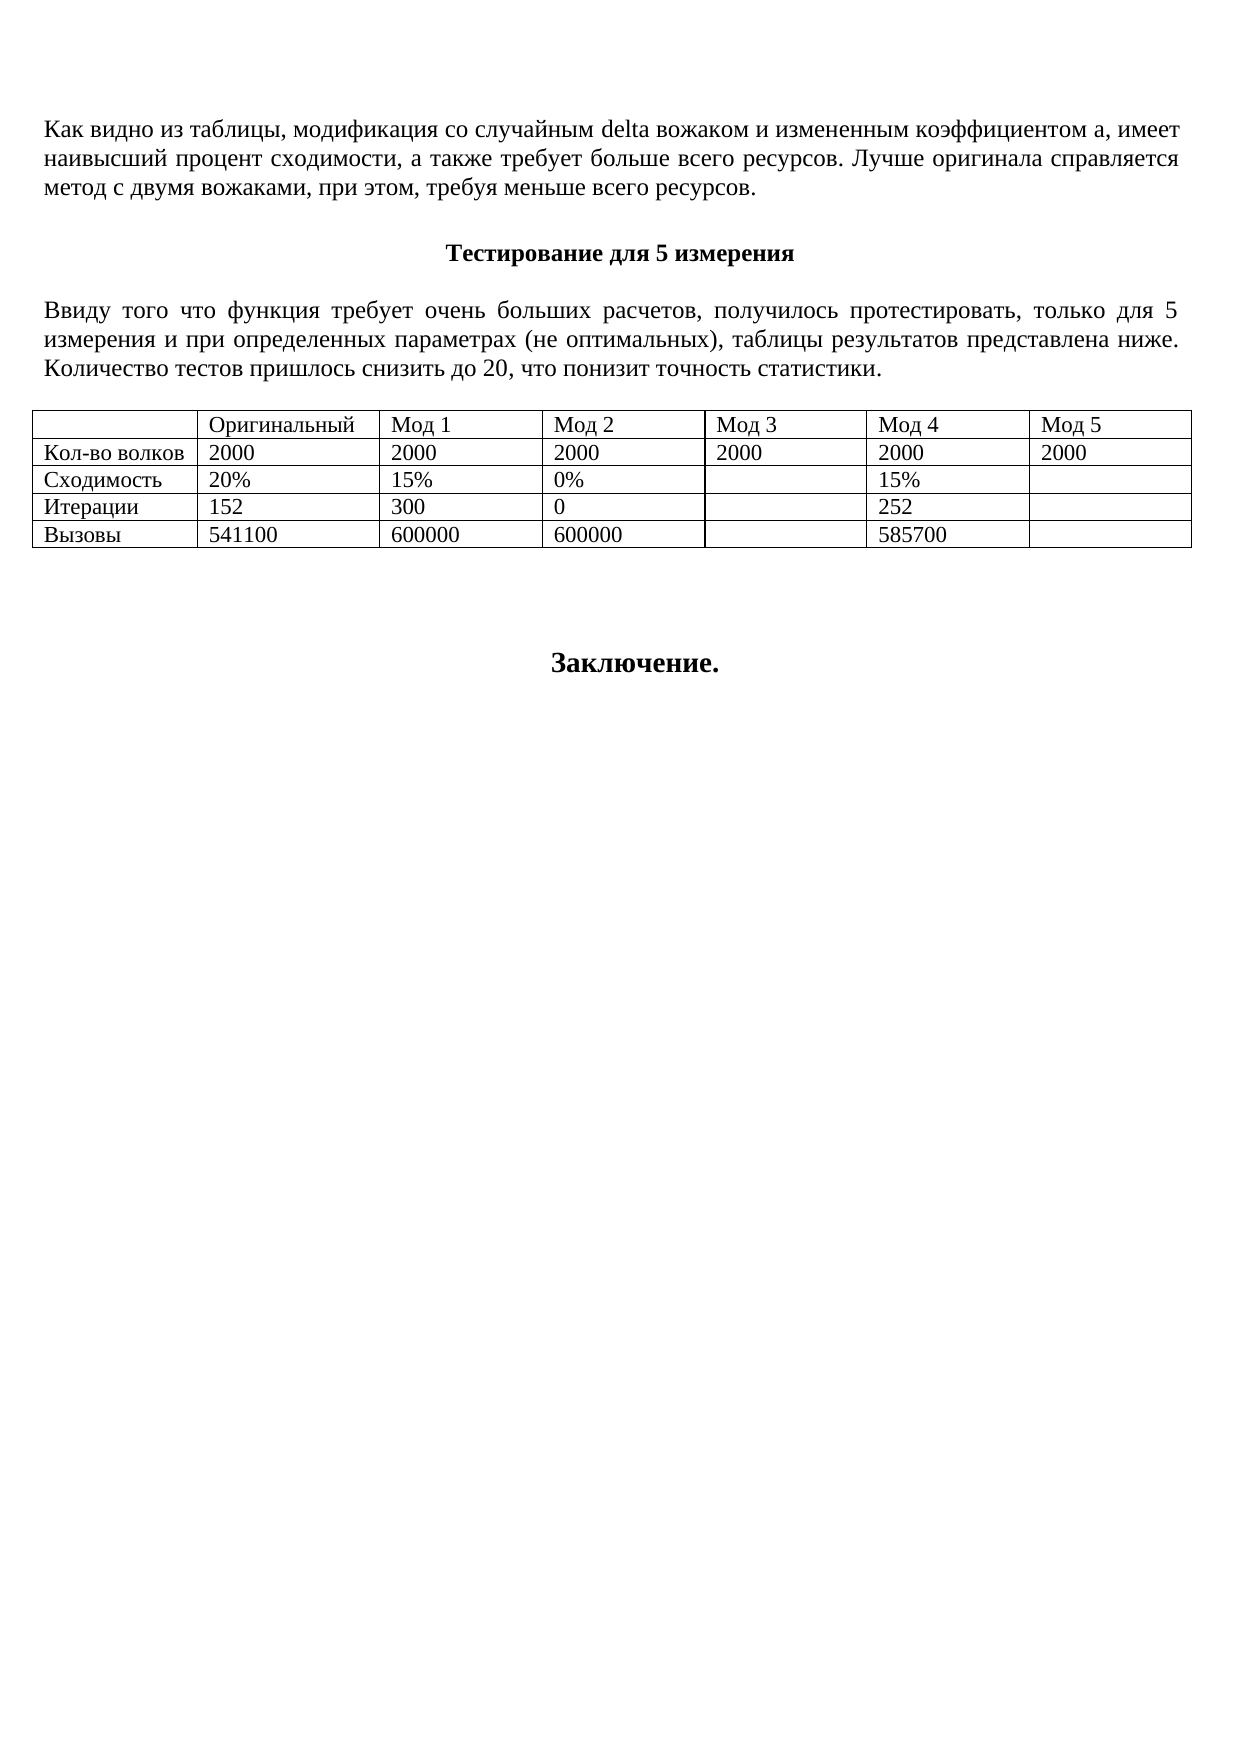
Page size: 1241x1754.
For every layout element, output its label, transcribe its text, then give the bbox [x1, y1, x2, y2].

table_cell [1030, 494, 1191, 520]
table_cell 600000 [380, 521, 542, 547]
table_cell 152 [198, 494, 379, 520]
table_cell [706, 494, 866, 520]
table_header Мод 2 [543, 411, 704, 438]
table_cell Вызовы [33, 521, 197, 547]
table_cell 585700 [867, 521, 1029, 547]
table_header Оригинальный [198, 411, 379, 438]
table_header Мод 1 [380, 411, 542, 438]
table_header [33, 411, 197, 438]
table_cell [1030, 521, 1191, 547]
table_header Мод 4 [867, 411, 1029, 438]
table_cell 15% [867, 466, 1029, 492]
table_cell [1030, 466, 1191, 492]
table_cell 2000 [706, 439, 866, 465]
table_cell 15% [380, 466, 542, 492]
table_cell 2000 [380, 439, 542, 465]
table_header Мод 3 [706, 411, 866, 438]
table_cell 20% [198, 466, 379, 492]
table_cell [706, 521, 866, 547]
table_cell Итерации [33, 494, 197, 520]
text Как видно из таблицы, модификация со случайным delta вожаком и измененным коэффициентом a, имеет наивысший процент сходимости, а также требует больше всего ресурсов. Лучше оригинала справляется метод с двумя вожаками, при этом, требуя меньше всего ресурсов. [44, 114, 1180, 200]
table_cell 2000 [543, 439, 704, 465]
subtitle Заключение. [119, 645, 1151, 679]
table_cell [706, 466, 866, 492]
table_cell 2000 [867, 439, 1029, 465]
table_cell 2000 [198, 439, 379, 465]
subtitle Тестирование для 5 измерения [89, 238, 1151, 266]
table_cell 0 [543, 494, 704, 520]
table_cell 0% [543, 466, 704, 492]
table_cell 300 [380, 494, 542, 520]
table_cell 600000 [543, 521, 704, 547]
text Ввиду того что функция требует очень больших расчетов, получилось протестировать, только для 5 измерения и при определенных параметрах (не оптимальных), таблицы результатов представлена ниже. Количество тестов пришлось снизить до 20, что понизит точность статистики. [44, 295, 1180, 381]
table_cell 252 [867, 494, 1029, 520]
table_cell 2000 [1030, 439, 1191, 465]
table_header Мод 5 [1030, 411, 1191, 438]
table_cell 541100 [198, 521, 379, 547]
table_cell Кол-во волков [33, 439, 197, 465]
table_cell Сходимость [33, 466, 197, 492]
